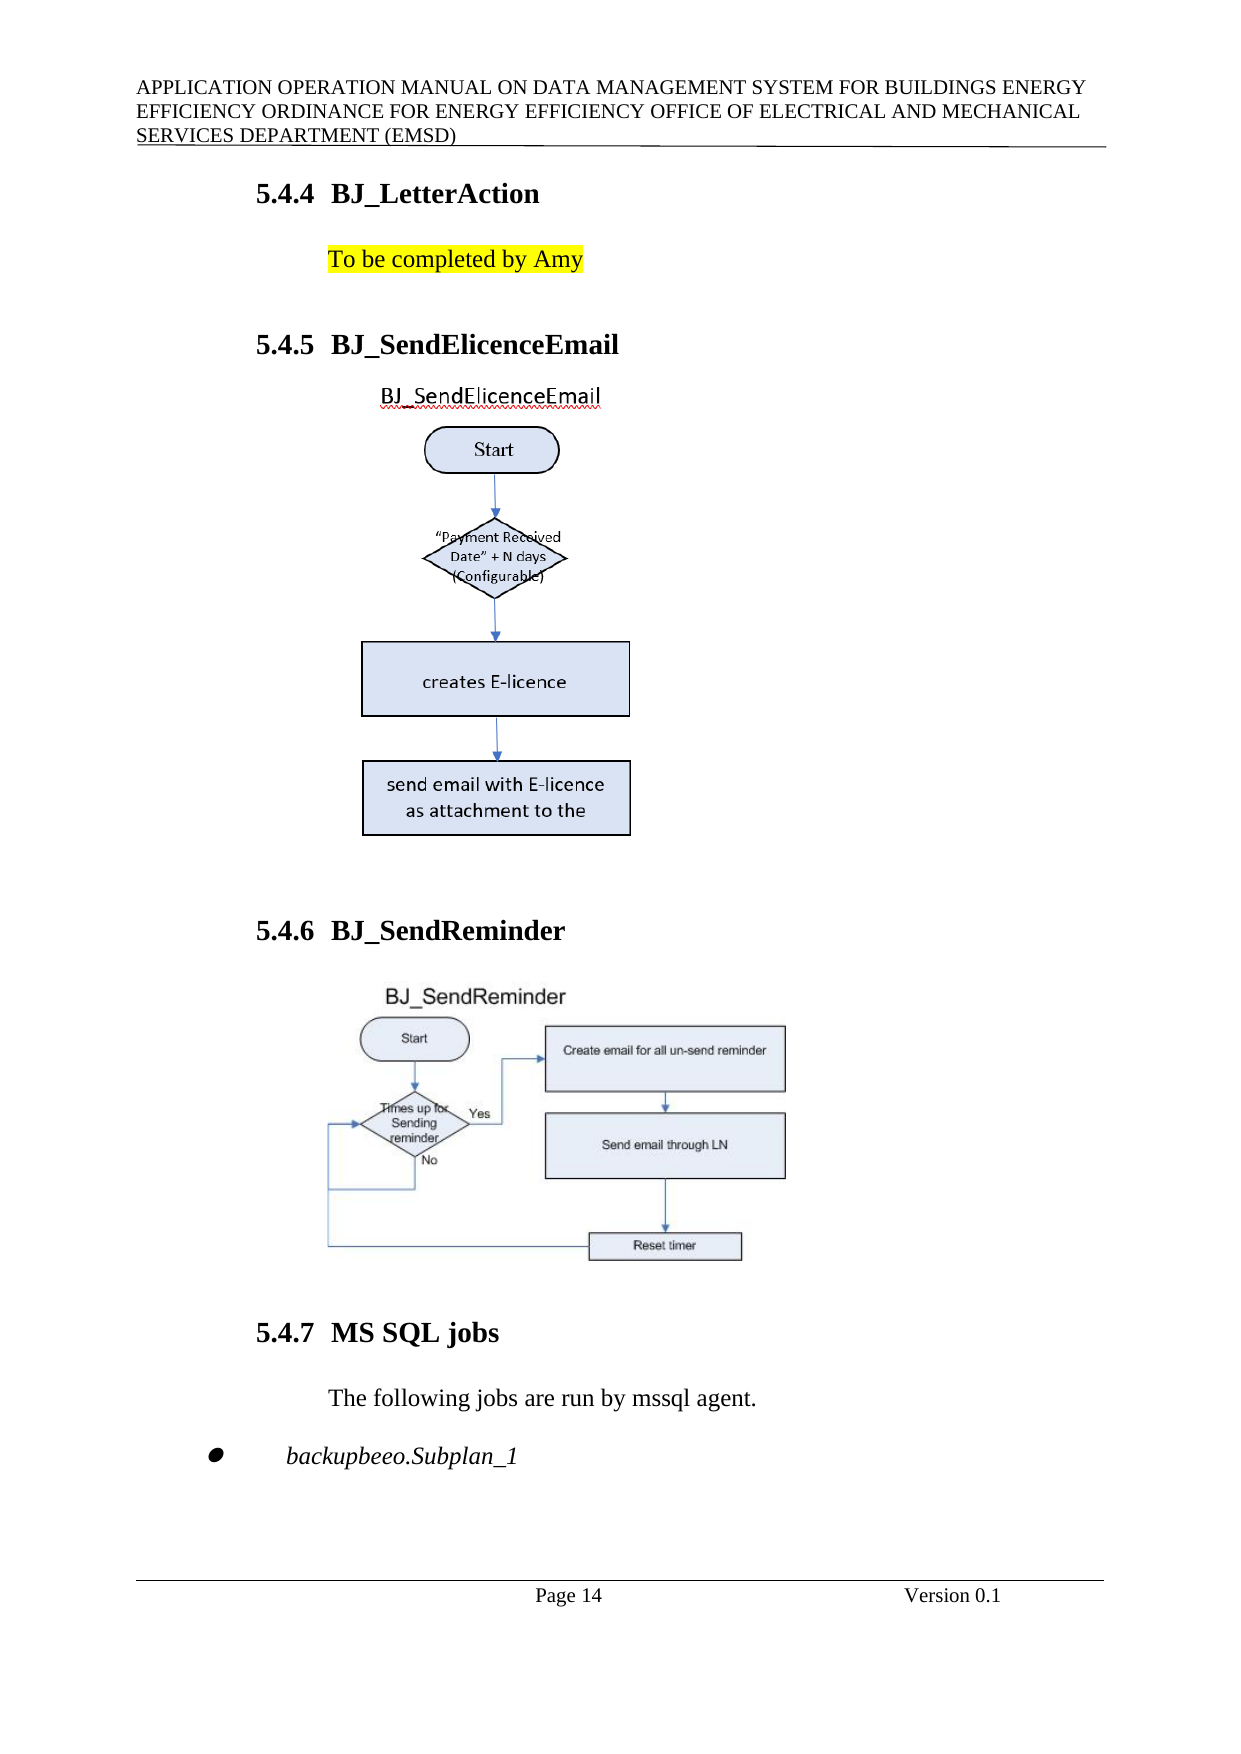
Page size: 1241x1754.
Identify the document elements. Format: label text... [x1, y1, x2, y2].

text To be completed by Amy [328, 244, 1104, 273]
picture [327, 366, 690, 860]
text MS SQL jobs [256, 1315, 1104, 1348]
text BJ_LetterAction [256, 176, 1104, 209]
list backupbeeo.Subplan_1 [136, 1441, 1104, 1469]
text BJ_SendElicenceEmail [256, 327, 1104, 361]
picture [327, 981, 786, 1261]
text BJ_SendReminder [256, 913, 1104, 947]
text The following jobs are run by mssql agent. [328, 1383, 1104, 1412]
